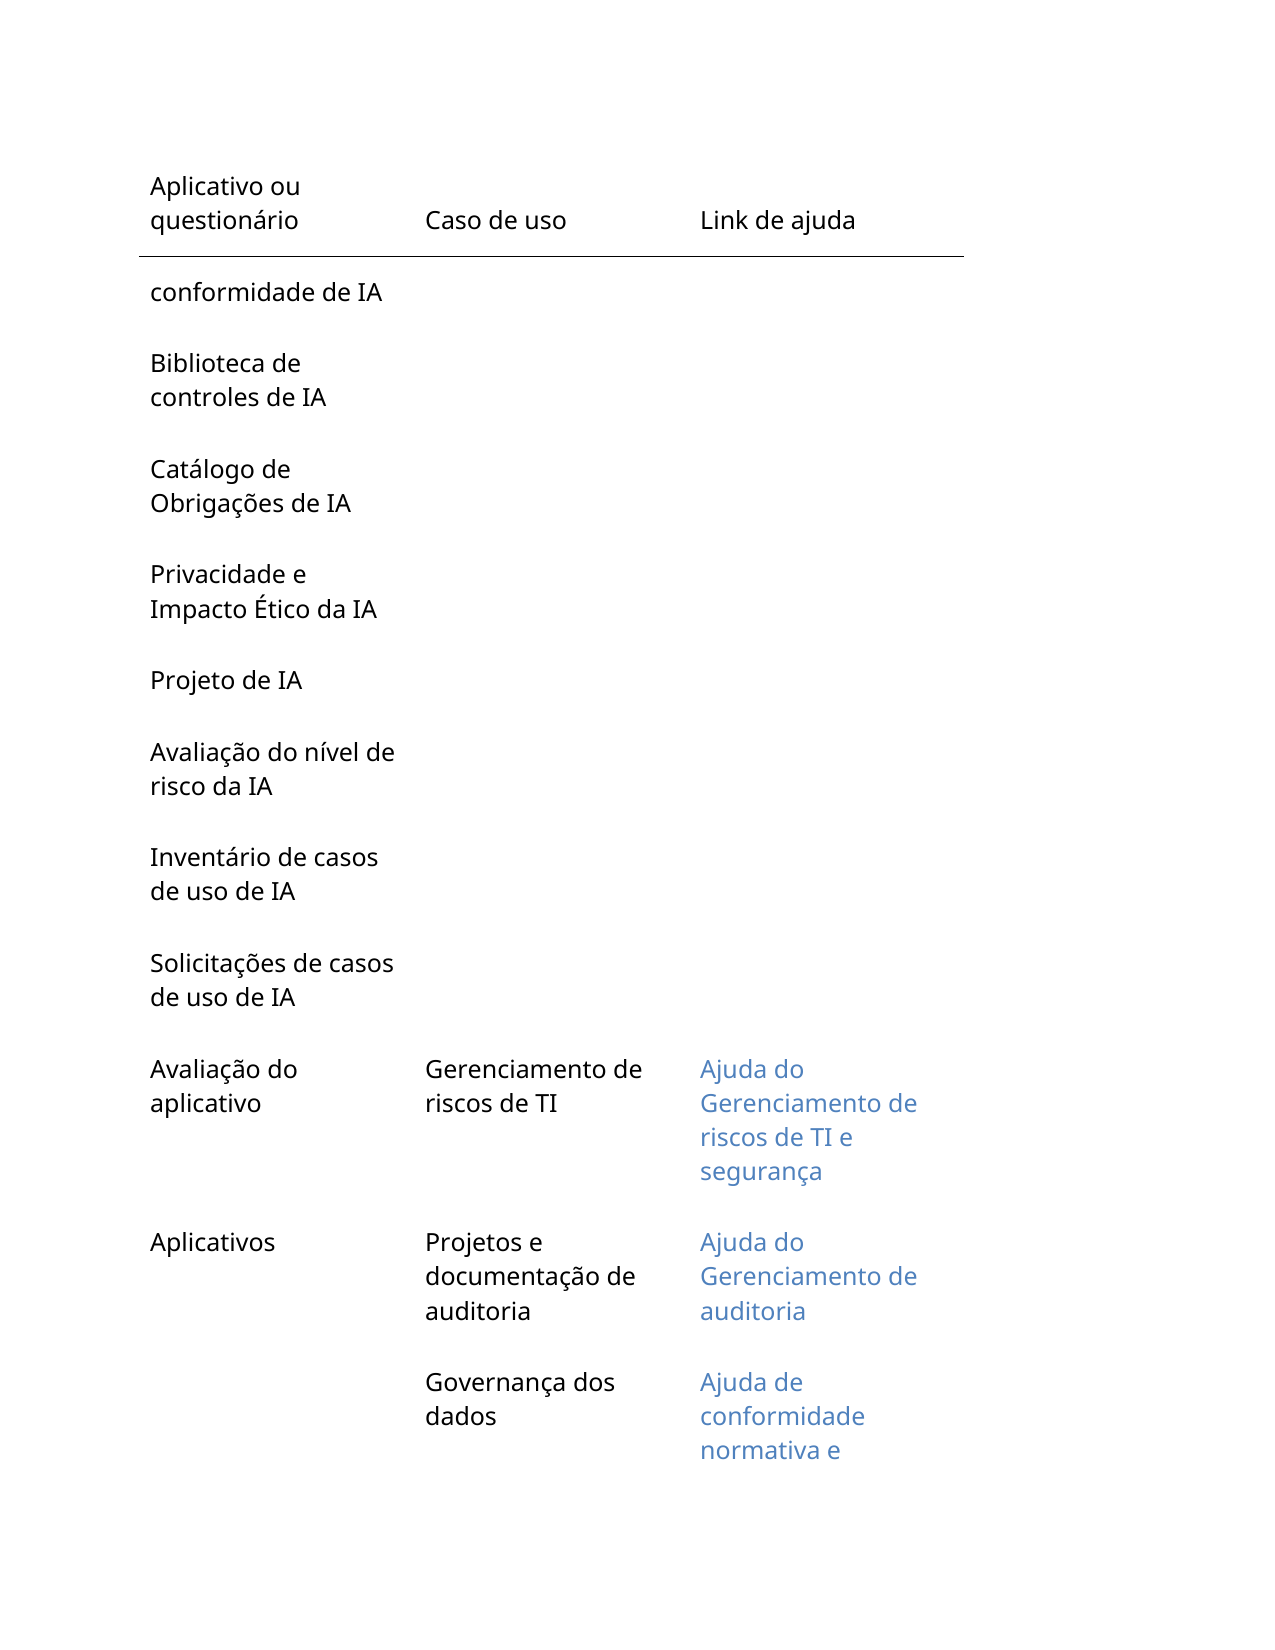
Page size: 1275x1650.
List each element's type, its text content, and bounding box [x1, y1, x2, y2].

table_cell Ajuda do Gerenciamento de auditoria [689, 1206, 964, 1346]
table_cell Projetos e documentação de auditoria [414, 1206, 689, 1346]
table_cell Aplicativos [139, 1206, 414, 1467]
table_cell Ajuda de conformidade normativa e corporativa [689, 1346, 964, 1467]
table_cell Ajuda do Gerenciamento de riscos de TI e segurança [689, 1033, 964, 1206]
table_cell Avaliação do nível de risco da IA [139, 716, 414, 821]
table_cell Perguntas de avaliações de conformidade de IA [139, 257, 414, 327]
table_cell Governança dos dados [414, 1346, 689, 1467]
table_cell Privacidade e Impacto Ético da IA [139, 539, 414, 644]
table_cell Biblioteca de controles de IA [139, 327, 414, 433]
table_cell Catálogo de Obrigações de IA [139, 433, 414, 538]
table_cell Avaliação do aplicativo [139, 1033, 414, 1206]
table_header Link de ajuda [689, 150, 964, 256]
table_cell Gerenciamento de riscos de TI [414, 1033, 689, 1206]
table_cell Projeto de IA [139, 644, 414, 716]
table_cell Solicitações de casos de uso de IA [139, 927, 414, 1032]
table_cell Inventário de casos de uso de IA [139, 821, 414, 927]
table_header Caso de uso [414, 150, 689, 256]
table_header Aplicativo ou questionário [139, 150, 414, 256]
